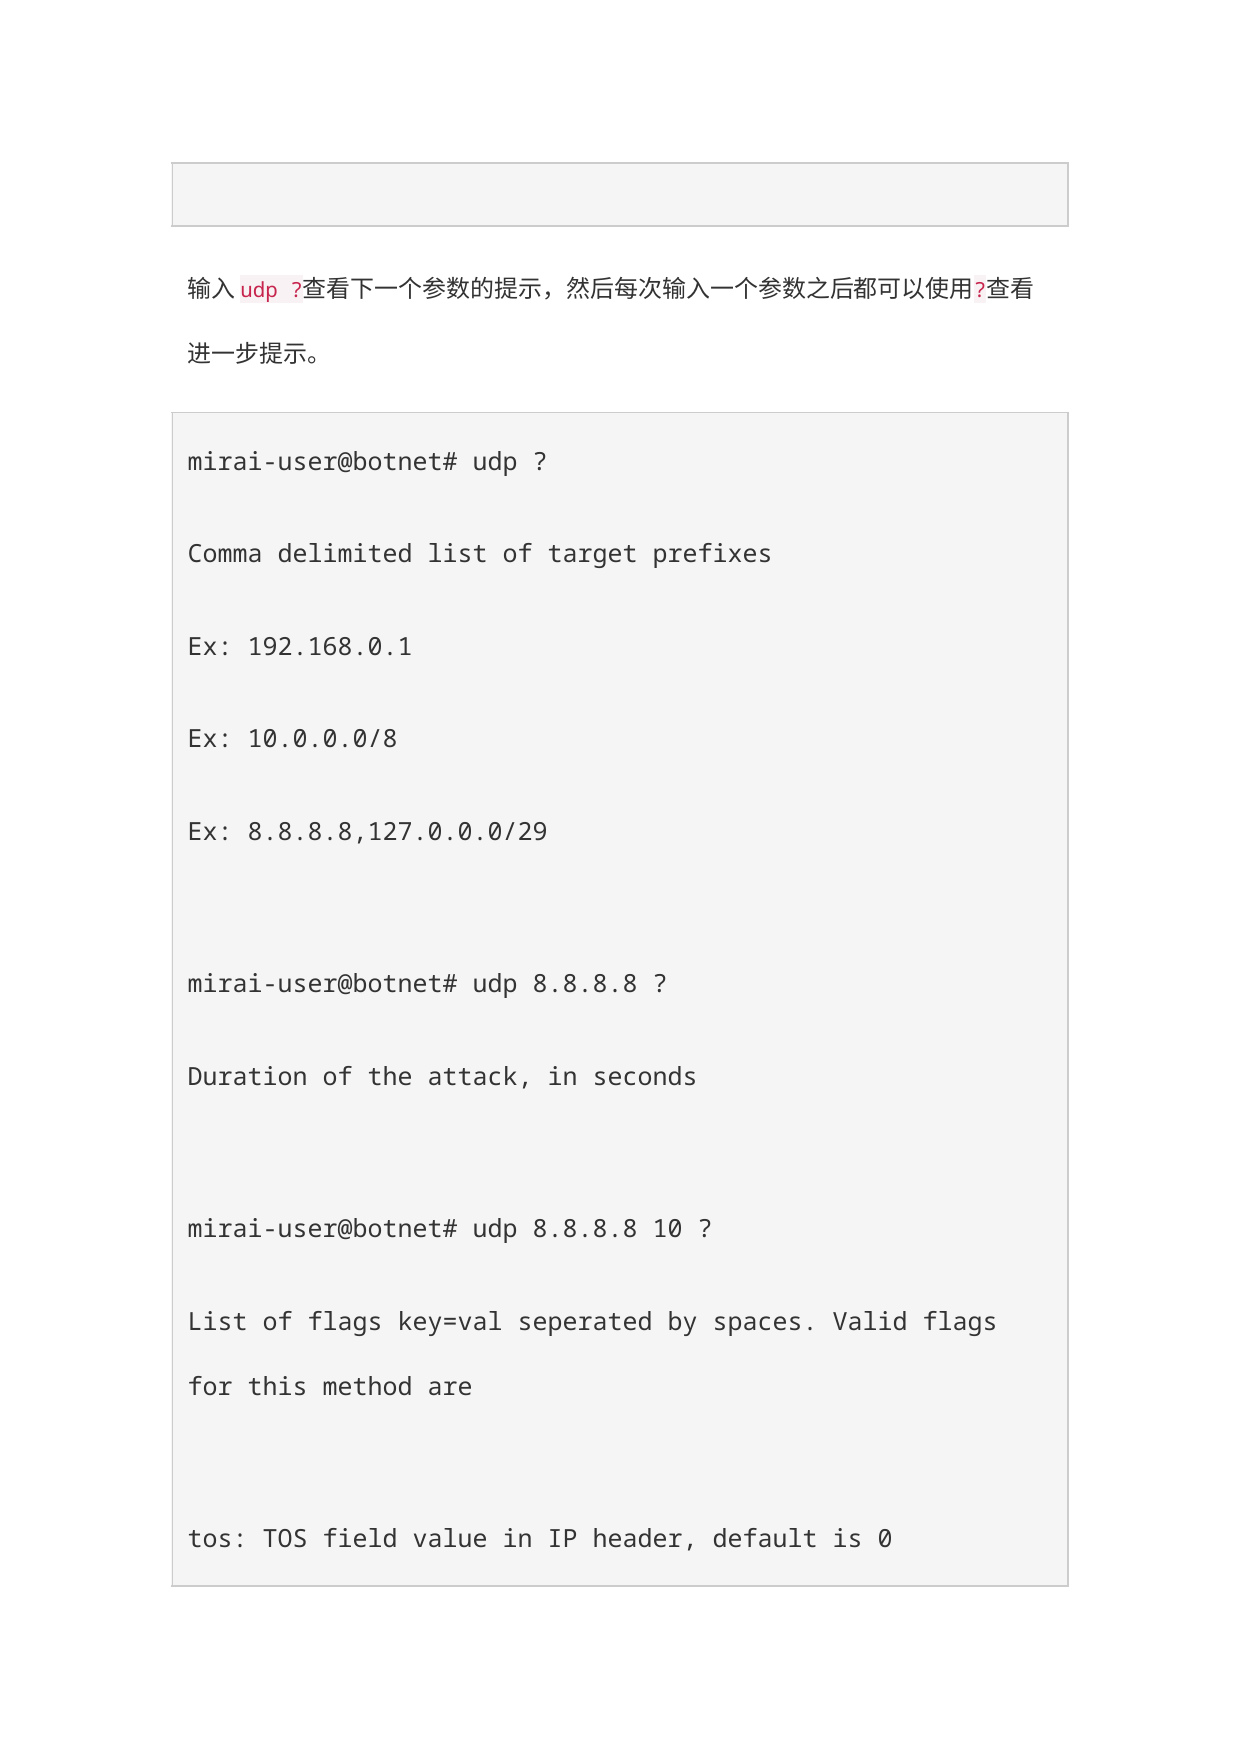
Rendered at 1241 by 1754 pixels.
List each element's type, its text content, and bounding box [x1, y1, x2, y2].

text Duration of the attack, in seconds [173, 1027, 1067, 1108]
text mirai-user@botnet# udp 8.8.8.8 10 ? [173, 1179, 1067, 1260]
text mirai-user@botnet# udp ? [173, 413, 1067, 493]
text tos: TOS field value in IP header, default is 0 [173, 1489, 1067, 1585]
text 输入udp ?查看下一个参数的提示，然后每次输入一个参数之后都可以使用?查看进一步提示。 [187, 254, 1053, 384]
text mirai-user@botnet# udp 8.8.8.8 ? [173, 934, 1067, 1015]
text Comma delimited list of target prefixes [173, 504, 1067, 585]
text Ex: 192.168.0.1 [173, 597, 1067, 678]
text List of flags key=val seperated by spaces. Valid flags for this method are [173, 1272, 1067, 1418]
text Ex: 10.0.0.0/8 [173, 689, 1067, 770]
text Ex: 8.8.8.8,127.0.0.0/29 [173, 782, 1067, 863]
